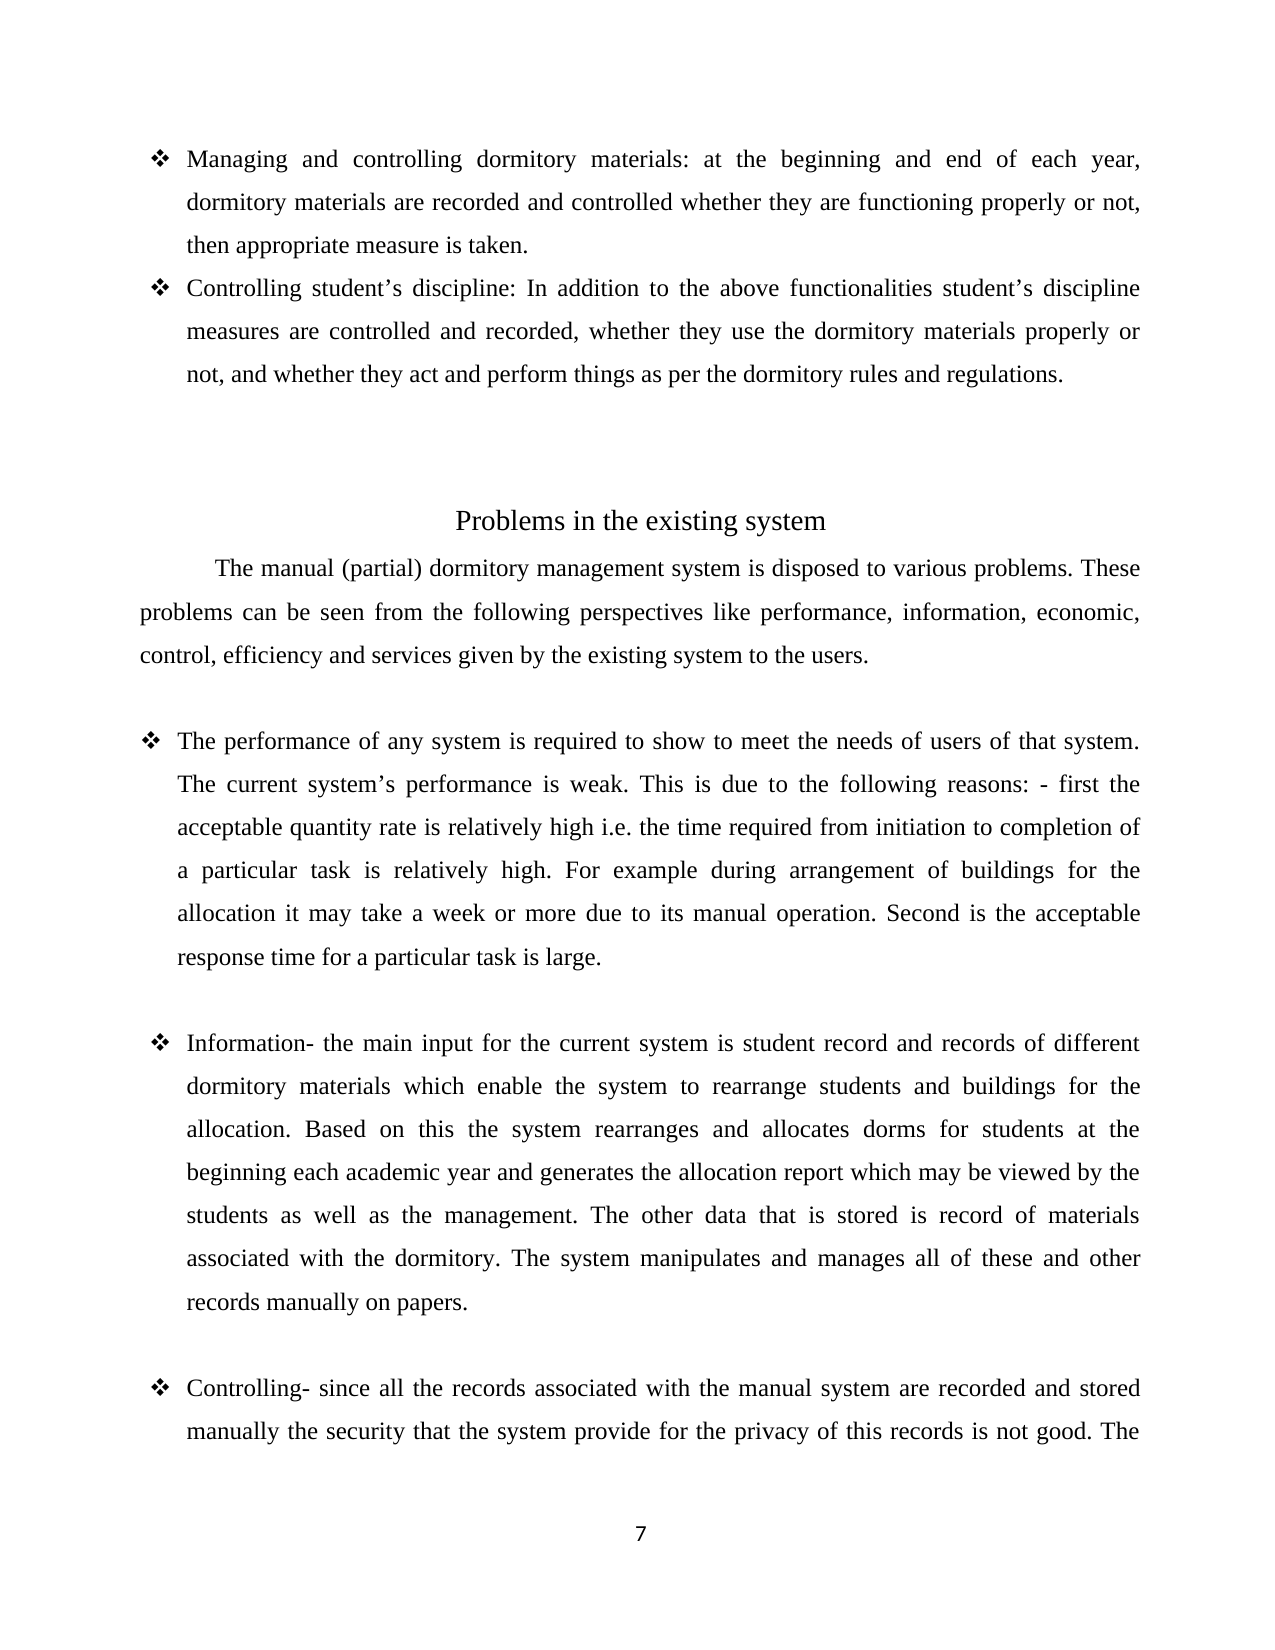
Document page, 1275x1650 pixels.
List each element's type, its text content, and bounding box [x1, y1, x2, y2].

text Problems in the existing system [139, 503, 1142, 537]
list Controlling student’s discipline: In addition to the above functionalities student’s discipline measures are controlled and recorded, whether they use the dormitory materials properly or not, and whether they act and perform things as per the dormitory rules and regulations. [149, 273, 1142, 388]
list Managing and controlling dormitory materials: at the beginning and end of each year, dormitory materials are recorded and controlled whether they are functioning properly or not, then appropriate measure is taken. [149, 144, 1142, 259]
list Information- the main input for the current system is student record and records of different dormitory materials which enable the system to rearrange students and buildings for the allocation. Based on this the system rearranges and allocates dorms for students at the beginning each academic year and generates the allocation report which may be viewed by the students as well as the management. The other data that is stored is record of materials associated with the dormitory. The system manipulates and manages all of these and other records manually on papers. [149, 1028, 1142, 1315]
list The performance of any system is required to show to meet the needs of users of that system. The current system’s performance is weak. This is due to the following reasons: - first the acceptable quantity rate is relatively high i.e. the time required from initiation to completion of a particular task is relatively high. For example during arrangement of buildings for the allocation it may take a week or more due to its manual operation. Second is the acceptable response time for a particular task is large. [139, 726, 1142, 970]
text The manual (partial) dormitory management system is disposed to various problems. These problems can be seen from the following perspectives like performance, information, economic, control, efficiency and services given by the existing system to the users. [139, 553, 1142, 668]
